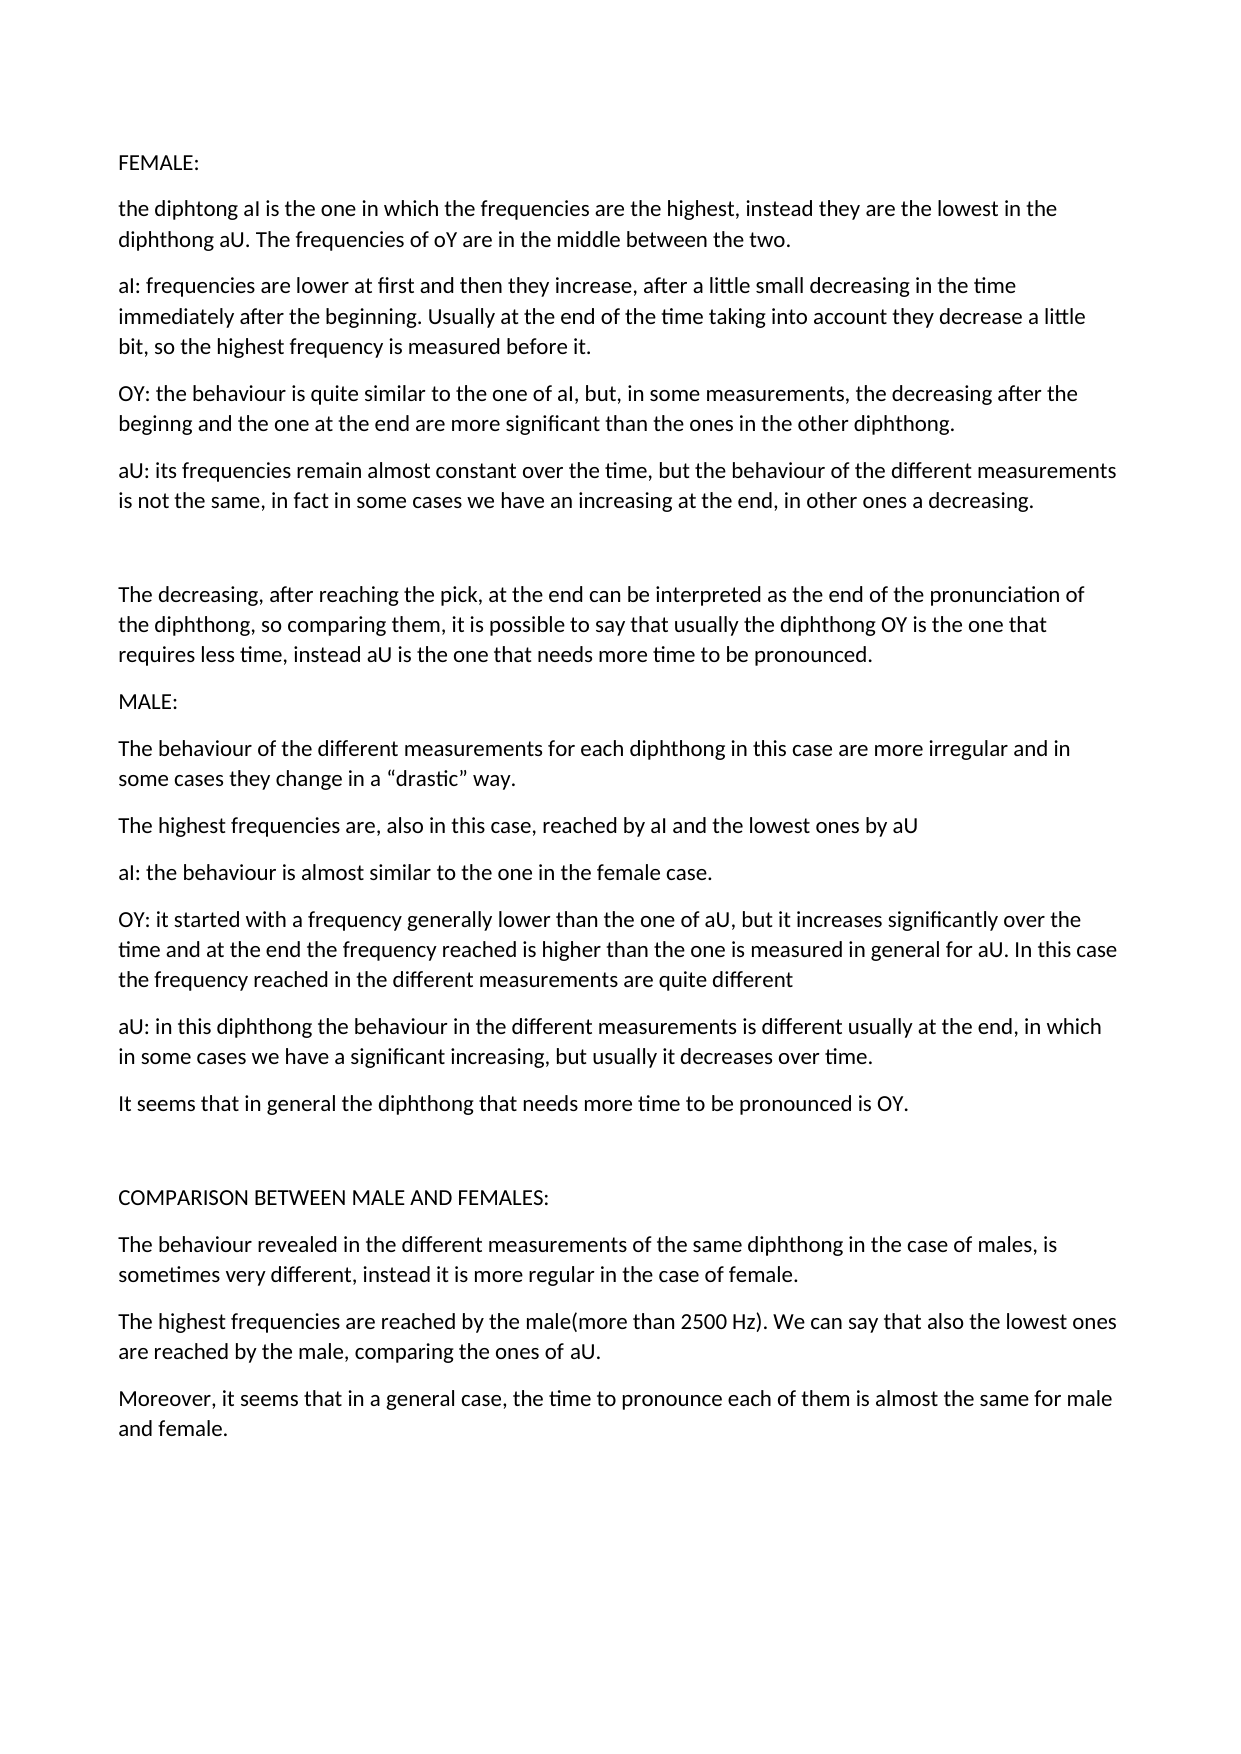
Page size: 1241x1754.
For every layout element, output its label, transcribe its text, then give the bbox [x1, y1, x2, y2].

text The behaviour of the different measurements for each diphthong in this case are more irregular and in some cases they change in a “drastic” way. [118, 734, 1122, 792]
text The decreasing, after reaching the pick, at the end can be interpreted as the end of the pronunciation of the diphthong, so comparing them, it is possible to say that usually the diphthong OY is the one that requires less time, instead aU is the one that needs more time to be pronounced. [118, 580, 1122, 668]
text MALE: [118, 687, 1122, 715]
text OY: it started with a frequency generally lower than the one of aU, but it increases significantly over the time and at the end the frequency reached is higher than the one is measured in general for aU. In this case the frequency reached in the different measurements are quite different [118, 905, 1122, 993]
text FEMALE: [118, 148, 1122, 176]
text aI: the behaviour is almost similar to the one in the female case. [118, 858, 1122, 886]
text aI: frequencies are lower at first and then they increase, after a little small decreasing in the time immediately after the beginning. Usually at the end of the time taking into account they decrease a little bit, so the highest frequency is measured before it. [118, 272, 1122, 360]
text aU: its frequencies remain almost constant over the time, but the behaviour of the different measurements is not the same, in fact in some cases we have an increasing at the end, in other ones a decreasing. [118, 456, 1122, 514]
text the diphtong aI is the one in which the frequencies are the highest, instead they are the lowest in the diphthong aU. The frequencies of oY are in the middle between the two. [118, 194, 1122, 253]
text The behaviour revealed in the different measurements of the same diphthong in the case of males, is sometimes very different, instead it is more regular in the case of female. [118, 1230, 1122, 1288]
text aU: in this diphthong the behaviour in the different measurements is different usually at the end, in which in some cases we have a significant increasing, but usually it decreases over time. [118, 1012, 1122, 1070]
text The highest frequencies are reached by the male(more than 2500 Hz). We can say that also the lowest ones are reached by the male, comparing the ones of aU. [118, 1307, 1122, 1365]
text The highest frequencies are, also in this case, reached by aI and the lowest ones by aU [118, 811, 1122, 839]
text OY: the behaviour is quite similar to the one of aI, but, in some measurements, the decreasing after the beginng and the one at the end are more significant than the ones in the other diphthong. [118, 379, 1122, 437]
text Moreover, it seems that in a general case, the time to pronounce each of them is almost the same for male and female. [118, 1384, 1122, 1442]
text It seems that in general the diphthong that needs more time to be pronounced is OY. [118, 1089, 1122, 1117]
text COMPARISON BETWEEN MALE AND FEMALES: [118, 1183, 1122, 1211]
